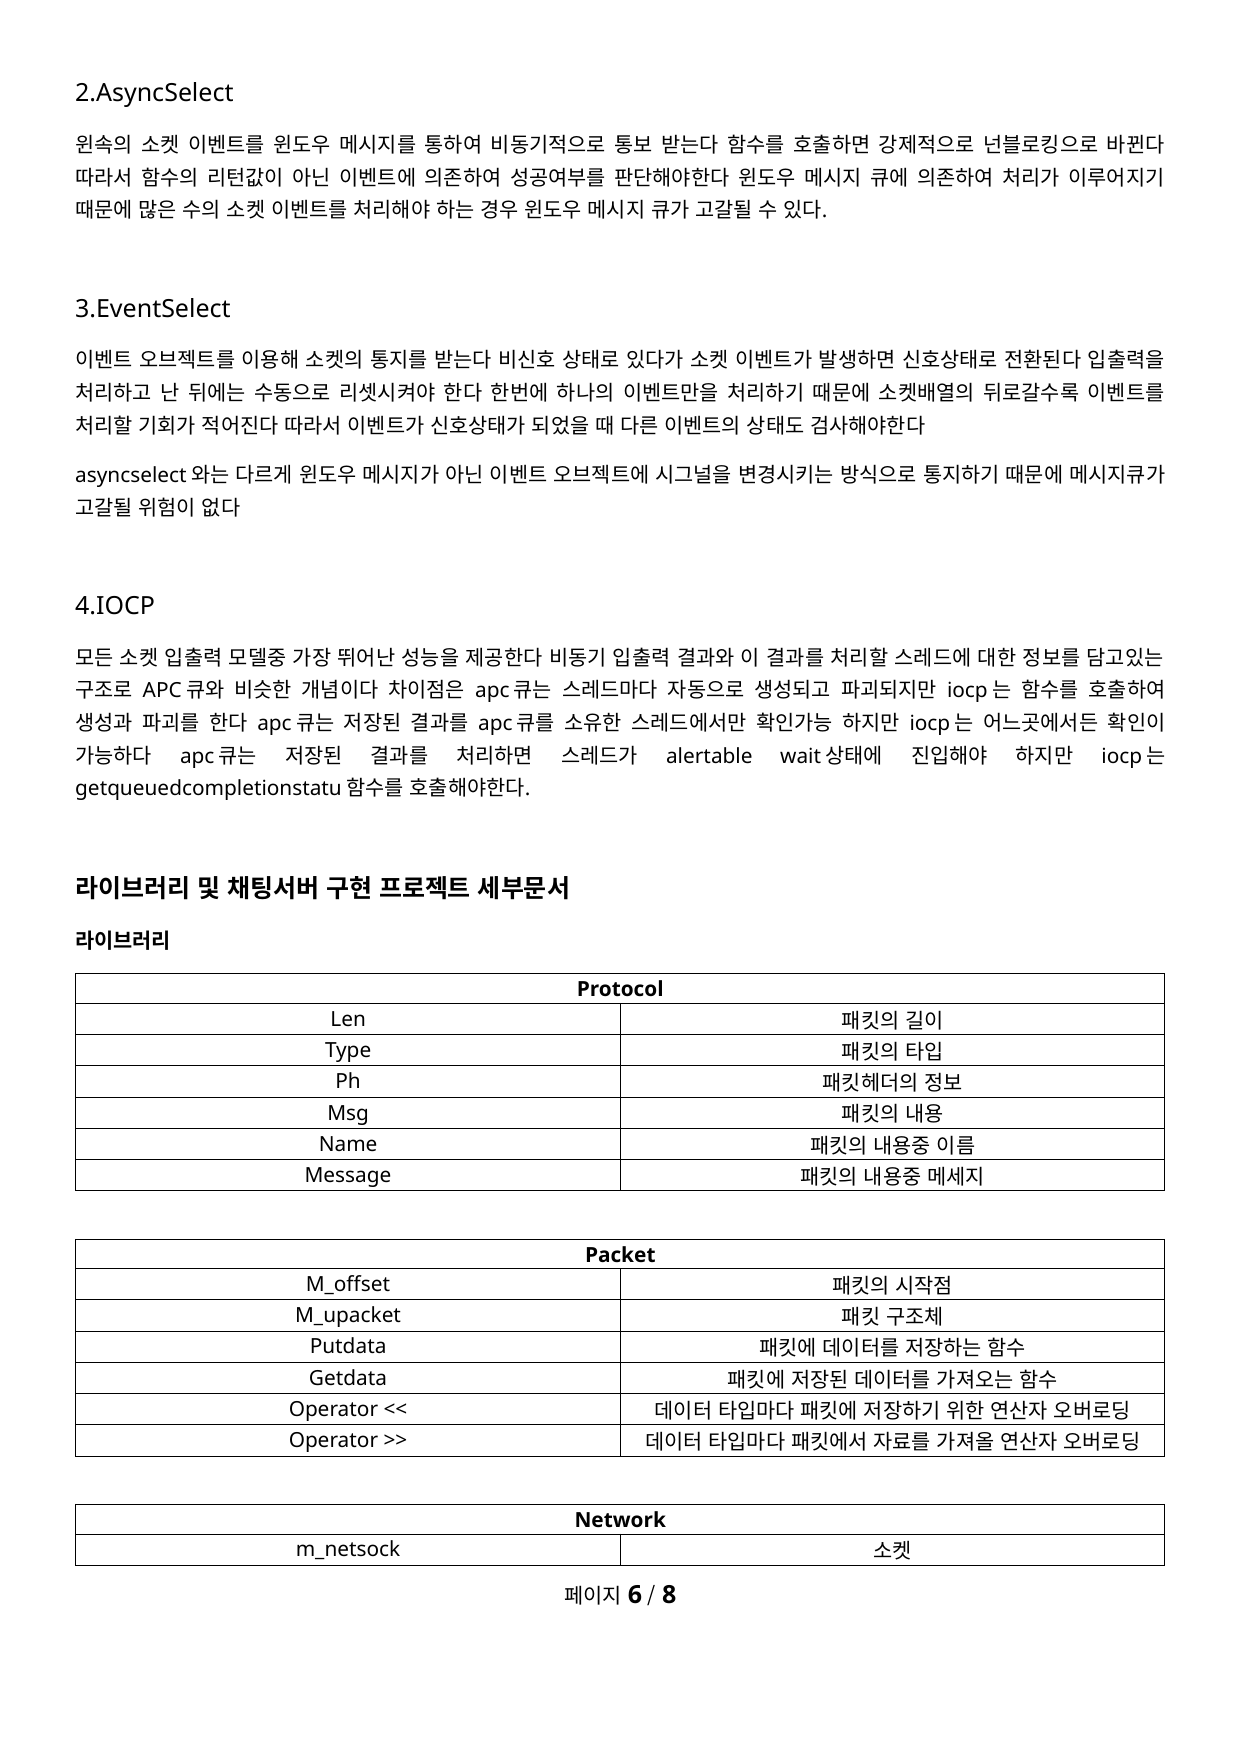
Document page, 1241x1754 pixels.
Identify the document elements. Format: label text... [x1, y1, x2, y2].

table_cell 패킷의 내용 [621, 1098, 1164, 1128]
text 이벤트 오브젝트를 이용해 소켓의 통지를 받는다 비신호 상태로 있다가 소켓 이벤트가 발생하면 신호상태로 전환된다 입출력을 처리하고 난 뒤에는 수동으로 리셋시켜야 한다 한번에 하나의 이벤트만을 처리하기 때문에 소켓배열의 뒤로갈수록 이벤트를 처리할 기회가 적어진다 따라서 이벤트가 신호상태가 되었을 때 다른 이벤트의 상태도 검사해야한다 [75, 344, 1165, 439]
table_cell Putdata [76, 1332, 620, 1362]
table_cell 패킷의 내용중 이름 [621, 1129, 1164, 1159]
table_cell m_netsock [76, 1535, 620, 1565]
table_header Packet [76, 1240, 1164, 1268]
table_cell 소켓 [621, 1535, 1164, 1565]
table_cell 패킷에 저장된 데이터를 가져오는 함수 [621, 1363, 1164, 1393]
table_cell 패킷 구조체 [621, 1300, 1164, 1331]
table_cell 패킷의 길이 [621, 1004, 1164, 1034]
table_cell Getdata [76, 1363, 620, 1393]
text asyncselect와는 다르게 윈도우 메시지가 아닌 이벤트 오브젝트에 시그널을 변경시키는 방식으로 통지하기 때문에 메시지큐가 고갈될 위험이 없다 [75, 458, 1165, 521]
text 윈속의 소켓 이벤트를 윈도우 메시지를 통하여 비동기적으로 통보 받는다 함수를 호출하면 강제적으로 넌블로킹으로 바뀐다 따라서 함수의 리턴값이 아닌 이벤트에 의존하여 성공여부를 판단해야한다 윈도우 메시지 큐에 의존하여 처리가 이루어지기 때문에 많은 수의 소켓 이벤트를 처리해야 하는 경우 윈도우 메시지 큐가 고갈될 수 있다. [75, 128, 1165, 224]
text 라이브러리 [75, 924, 1165, 954]
table_cell Ph [76, 1066, 620, 1097]
text 3.EventSelect [75, 290, 1165, 324]
table_cell 패킷의 타입 [621, 1035, 1164, 1065]
table_cell Operator << [76, 1394, 620, 1424]
table_cell 패킷에 데이터를 저장하는 함수 [621, 1332, 1164, 1362]
table_cell Msg [76, 1098, 620, 1128]
table_cell 패킷의 시작점 [621, 1269, 1164, 1299]
table_cell 패킷헤더의 정보 [621, 1066, 1164, 1097]
table_cell M_offset [76, 1269, 620, 1299]
table_cell M_upacket [76, 1300, 620, 1331]
text 2.AsyncSelect [75, 75, 1165, 109]
table_header Protocol [76, 974, 1164, 1003]
text 라이브러리 및 채팅서버 구현 프로젝트 세부문서 [75, 868, 1165, 904]
table_cell 데이터 타입마다 패킷에 저장하기 위한 연산자 오버로딩 [621, 1394, 1164, 1424]
text 모든 소켓 입출력 모델중 가장 뛰어난 성능을 제공한다 비동기 입출력 결과와 이 결과를 처리할 스레드에 대한 정보를 담고있는 구조로 APC큐와 비슷한 개념이다 차이점은 apc큐는 스레드마다 자동으로 생성되고 파괴되지만 iocp는 함수를 호출하여 생성과 파괴를 한다 apc큐는 저장된 결과를 apc큐를 소유한 스레드에서만 확인가능 하지만 iocp는 어느곳에서든 확인이 가능하다 apc큐는 저장된 결과를 처리하면 스레드가 alertable wait상태에 진입해야 하지만 iocp는 getqueuedcompletionstatu함수를 호출해야한다. [75, 641, 1165, 802]
table_cell Len [76, 1004, 620, 1034]
table_cell Operator >> [76, 1425, 620, 1456]
table_cell Name [76, 1129, 620, 1159]
table_cell Type [76, 1035, 620, 1065]
table_cell Message [76, 1160, 620, 1190]
text 4.IOCP [75, 587, 1165, 622]
table_cell 패킷의 내용중 메세지 [621, 1160, 1164, 1190]
table_cell 데이터 타입마다 패킷에서 자료를 가져올 연산자 오버로딩 [621, 1425, 1164, 1456]
table_header Network [76, 1505, 1164, 1533]
